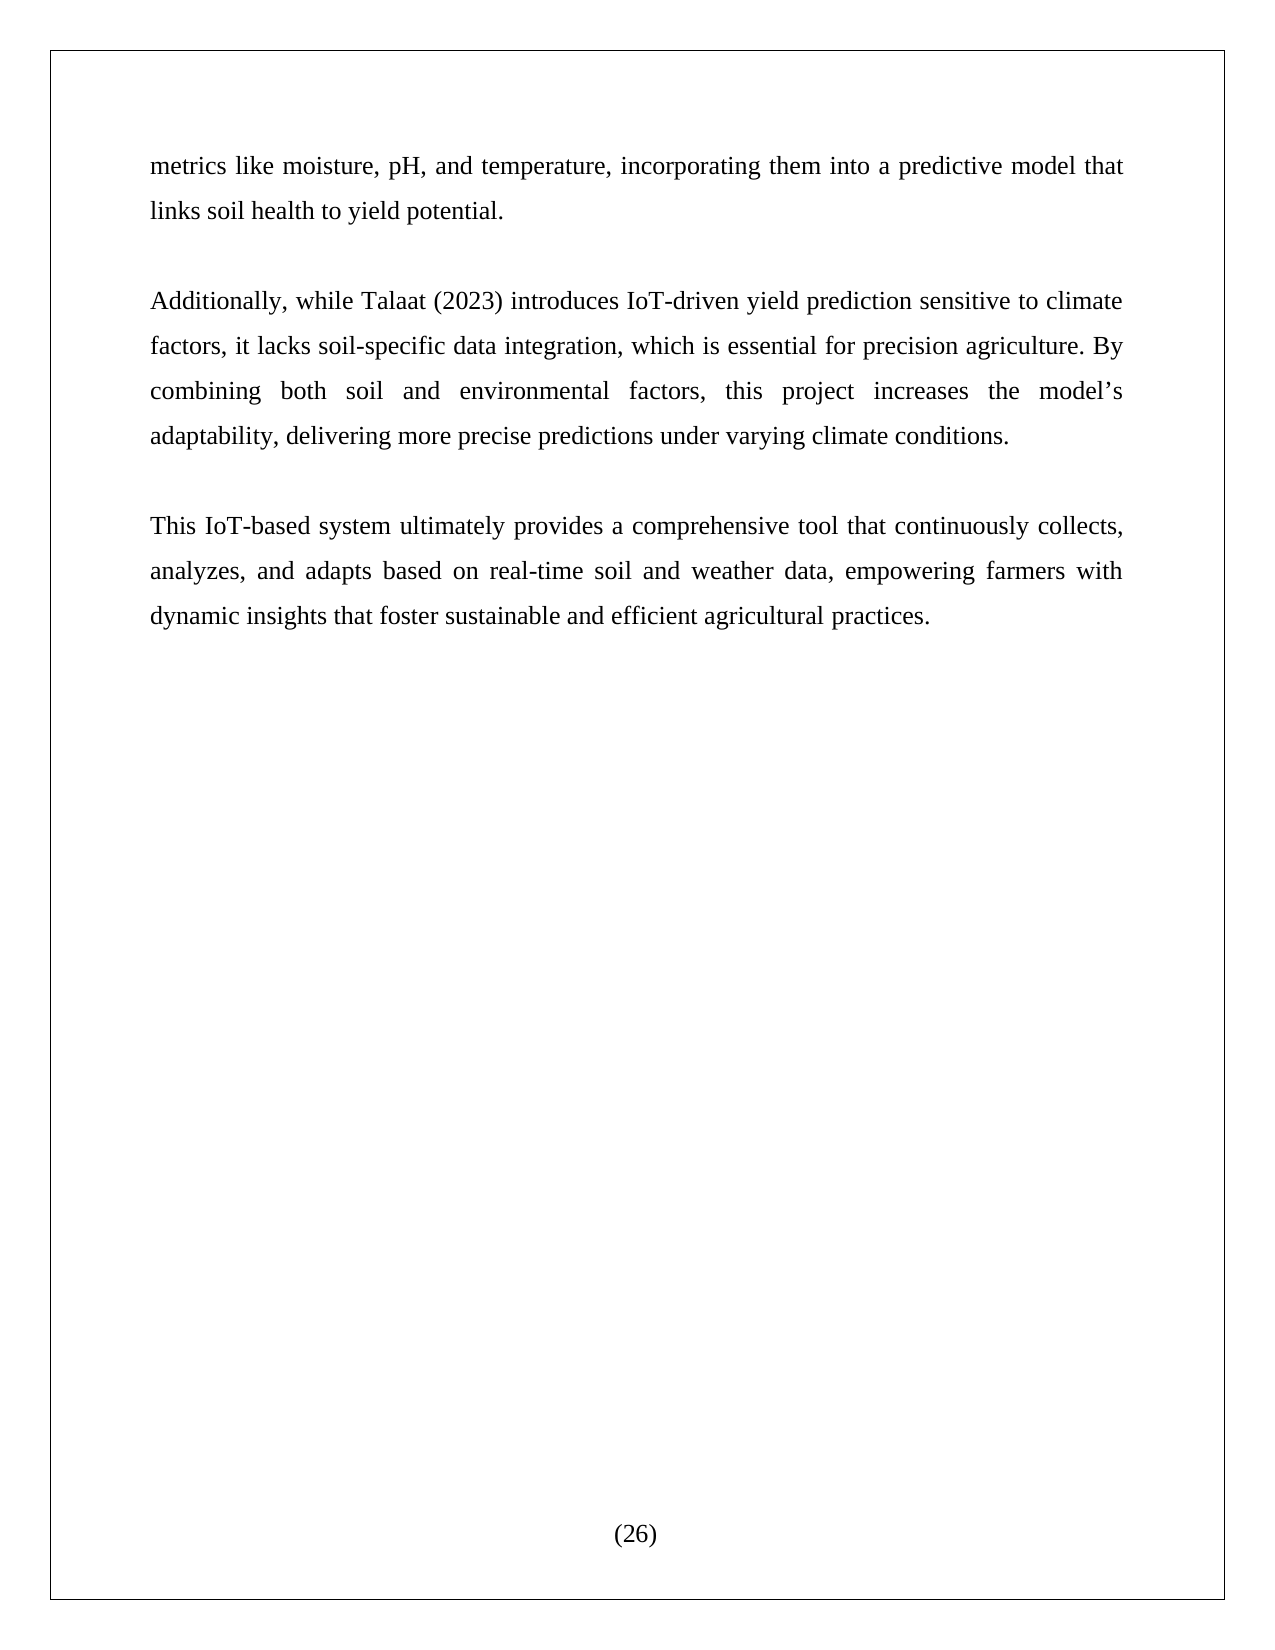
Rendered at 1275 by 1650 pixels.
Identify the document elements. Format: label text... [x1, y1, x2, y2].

text Additionally, while Talaat (2023) introduces IoT-driven yield prediction sensitive to climate factors, it lacks soil-specific data integration, which is essential for precision agriculture. By combining both soil and environmental factors, this project increases the model’s adaptability, delivering more precise predictions under varying climate conditions. [150, 285, 1125, 450]
text This IoT-based system ultimately provides a comprehensive tool that continuously collects, analyzes, and adapts based on real-time soil and weather data, empowering farmers with dynamic insights that foster sustainable and efficient agricultural practices. [150, 510, 1125, 630]
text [150, 150, 1125, 225]
